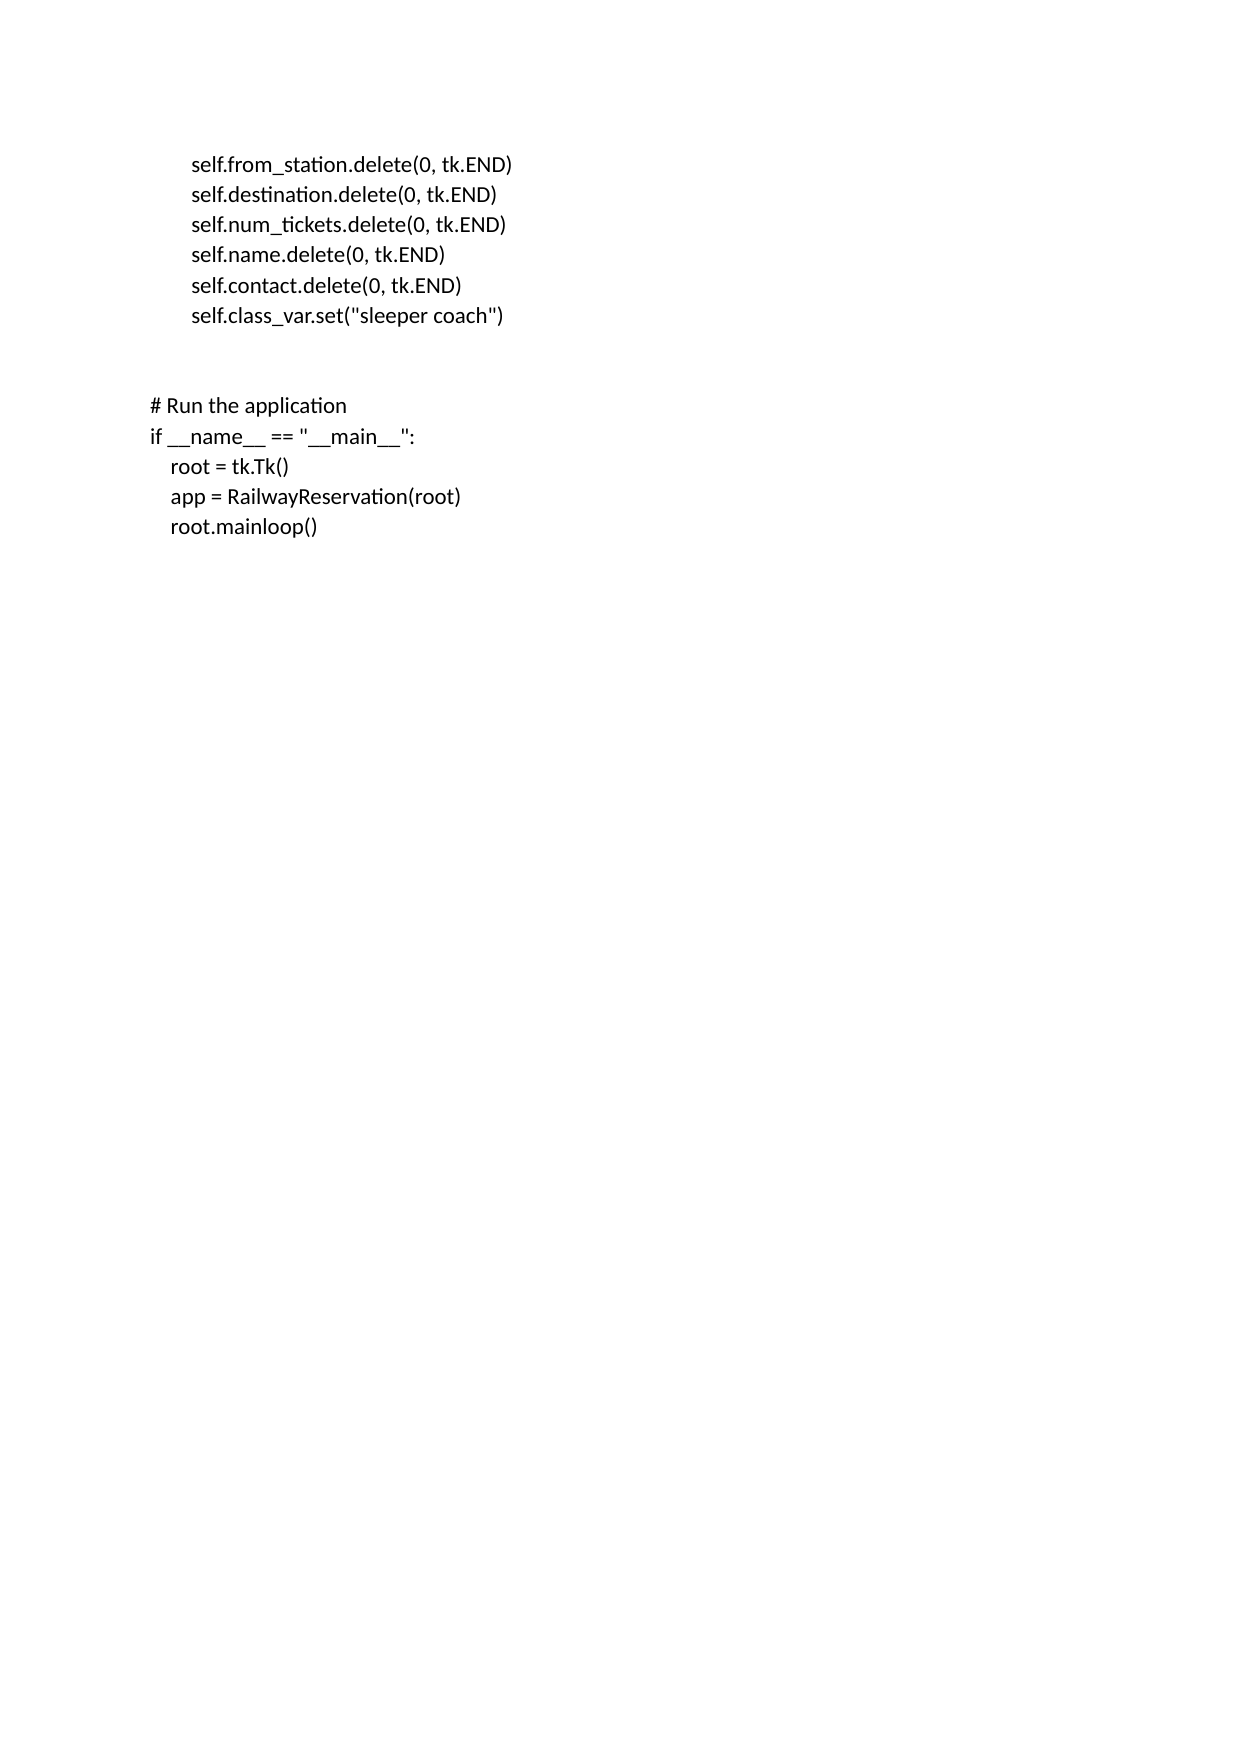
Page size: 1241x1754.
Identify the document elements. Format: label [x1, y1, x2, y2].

text [150, 150, 1090, 541]
